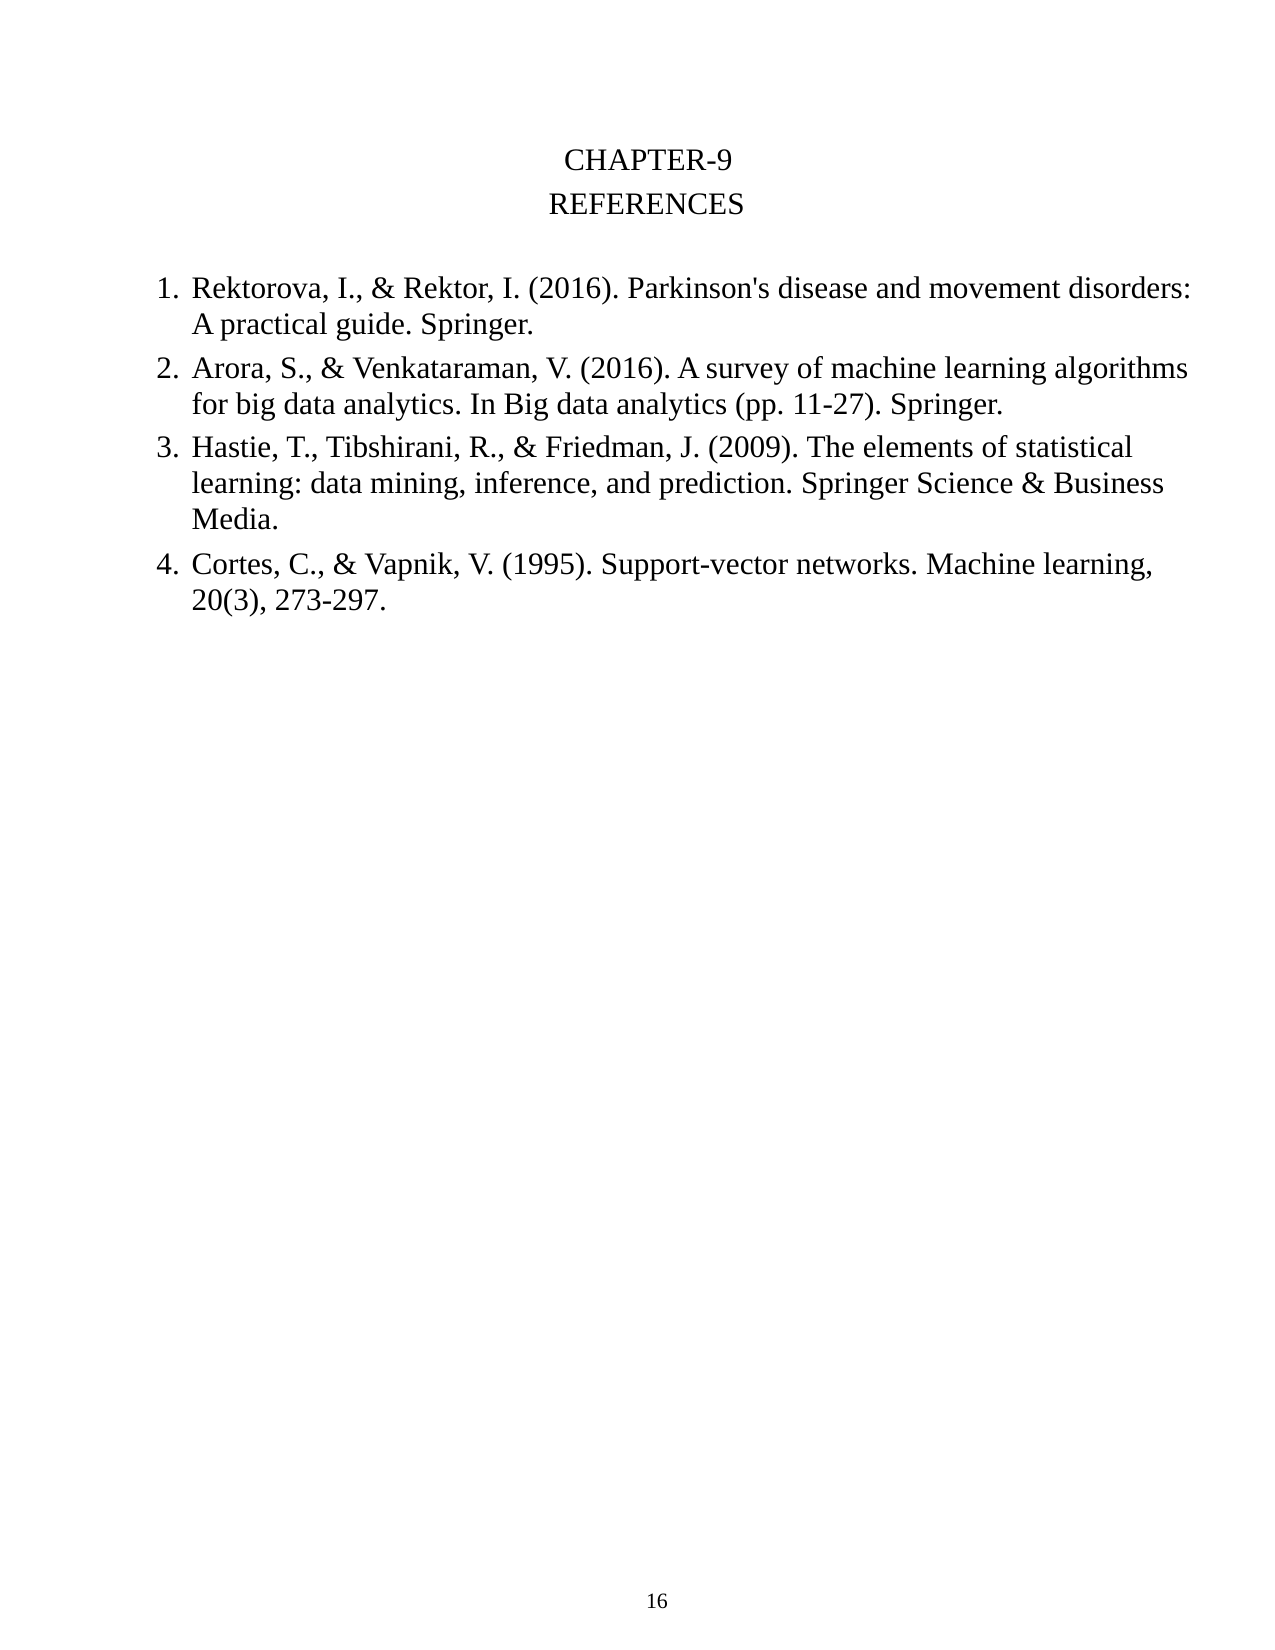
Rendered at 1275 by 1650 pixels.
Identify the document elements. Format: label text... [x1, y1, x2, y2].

list Cortes, C., & Vapnik, V. (1995). Support-vector networks. Machine learning, 20(3), 273-297. [156, 546, 1195, 617]
list Rektorova, I., & Rektor, I. (2016). Parkinson's disease and movement disorders: A practical guide. Springer. [156, 270, 1195, 341]
text CHAPTER-9 [119, 141, 1203, 177]
list Hastie, T., Tibshirani, R., & Friedman, J. (2009). The elements of statistical learning: data mining, inference, and prediction. Springer Science & Business Media. [156, 429, 1195, 536]
list Arora, S., & Venkataraman, V. (2016). A survey of machine learning algorithms for big data analytics. In Big data analytics (pp. 11-27). Springer. [156, 350, 1195, 421]
text REFERENCES [119, 185, 1203, 221]
